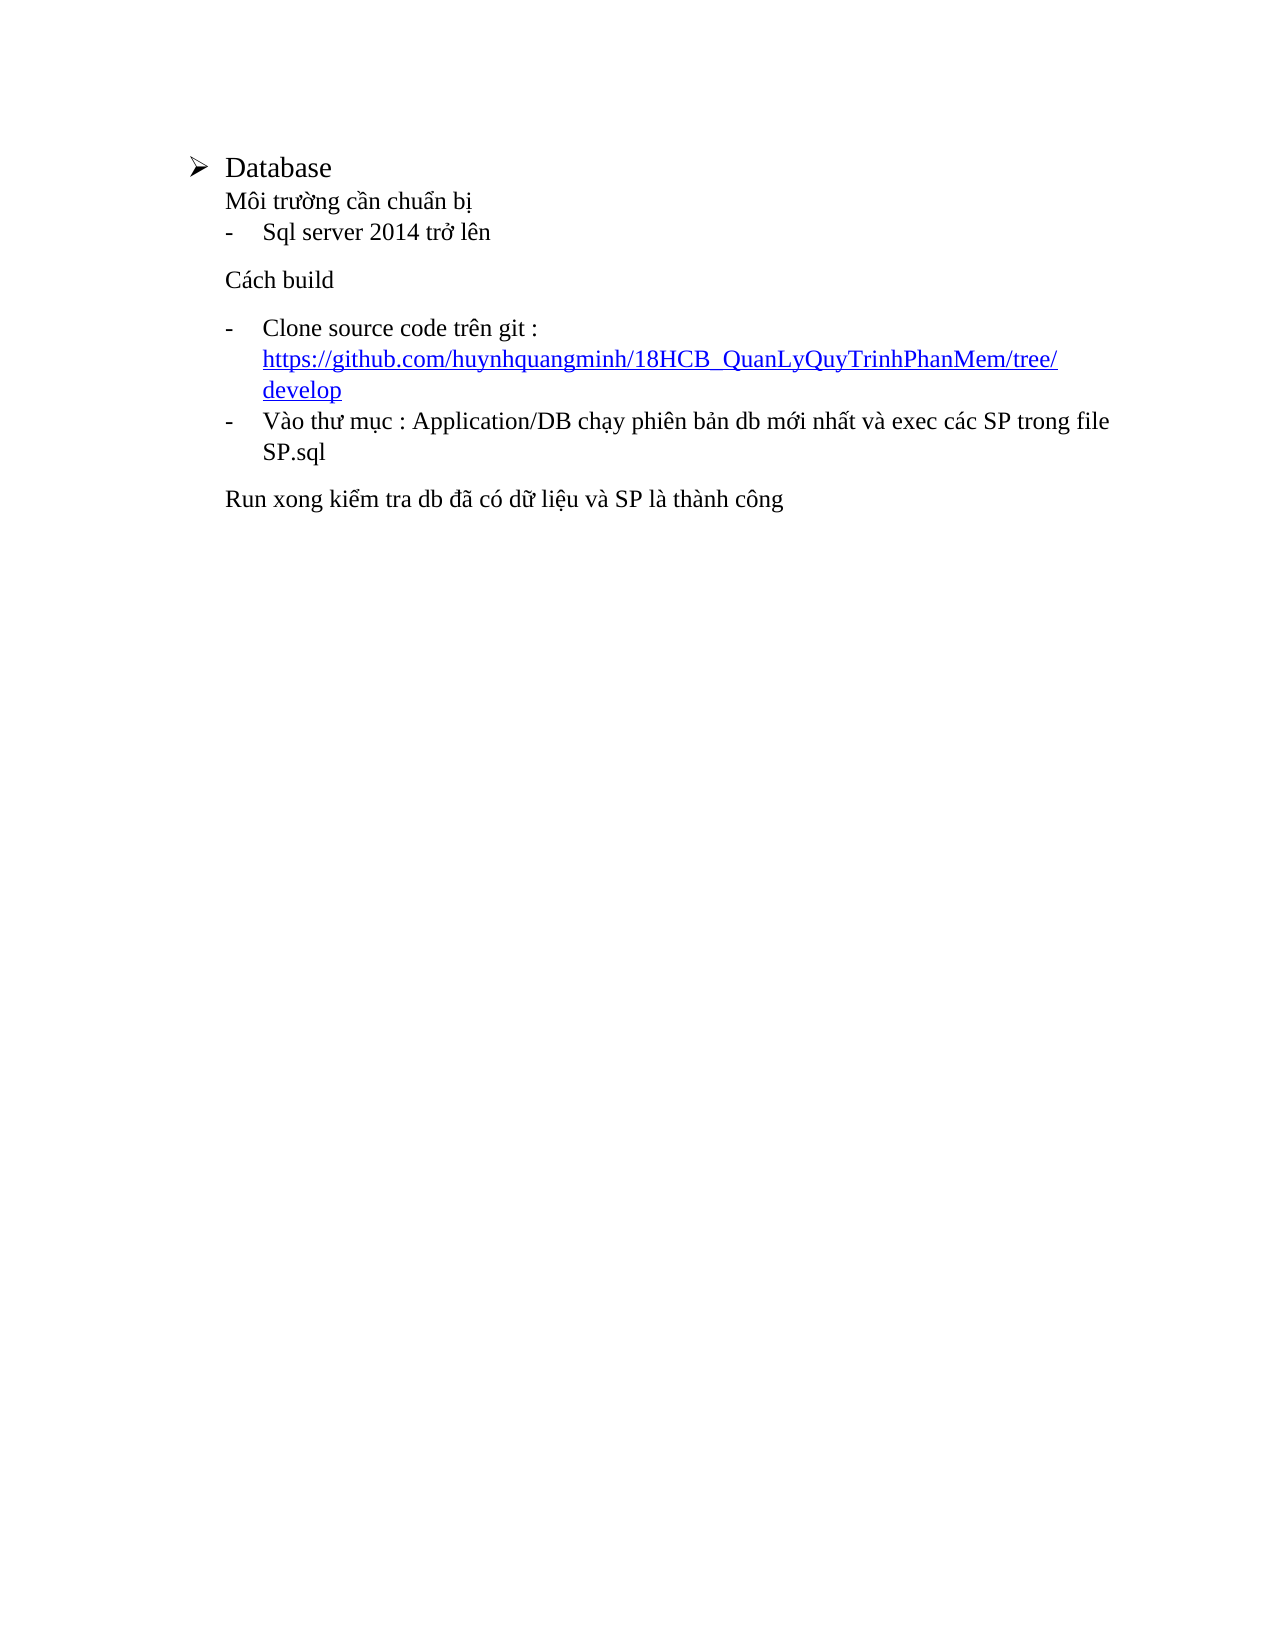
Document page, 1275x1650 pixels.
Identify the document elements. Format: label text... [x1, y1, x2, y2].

text Run xong kiểm tra db đã có dữ liệu và SP là thành công [225, 484, 1125, 513]
text Cách build [225, 265, 1125, 294]
list Database [187, 150, 1125, 184]
list Môi trường cần chuẩn bị [225, 186, 1125, 215]
list Clone source code trên git : https://github.com/huynhquangminh/18HCB_QuanLyQuyTrinhPhanMem/tree/develop [225, 313, 1125, 403]
list Vào thư mục : Application/DB chạy phiên bản db mới nhất và exec các SP trong file SP.sql [225, 406, 1125, 466]
list Sql server 2014 trở lên [225, 217, 1125, 246]
